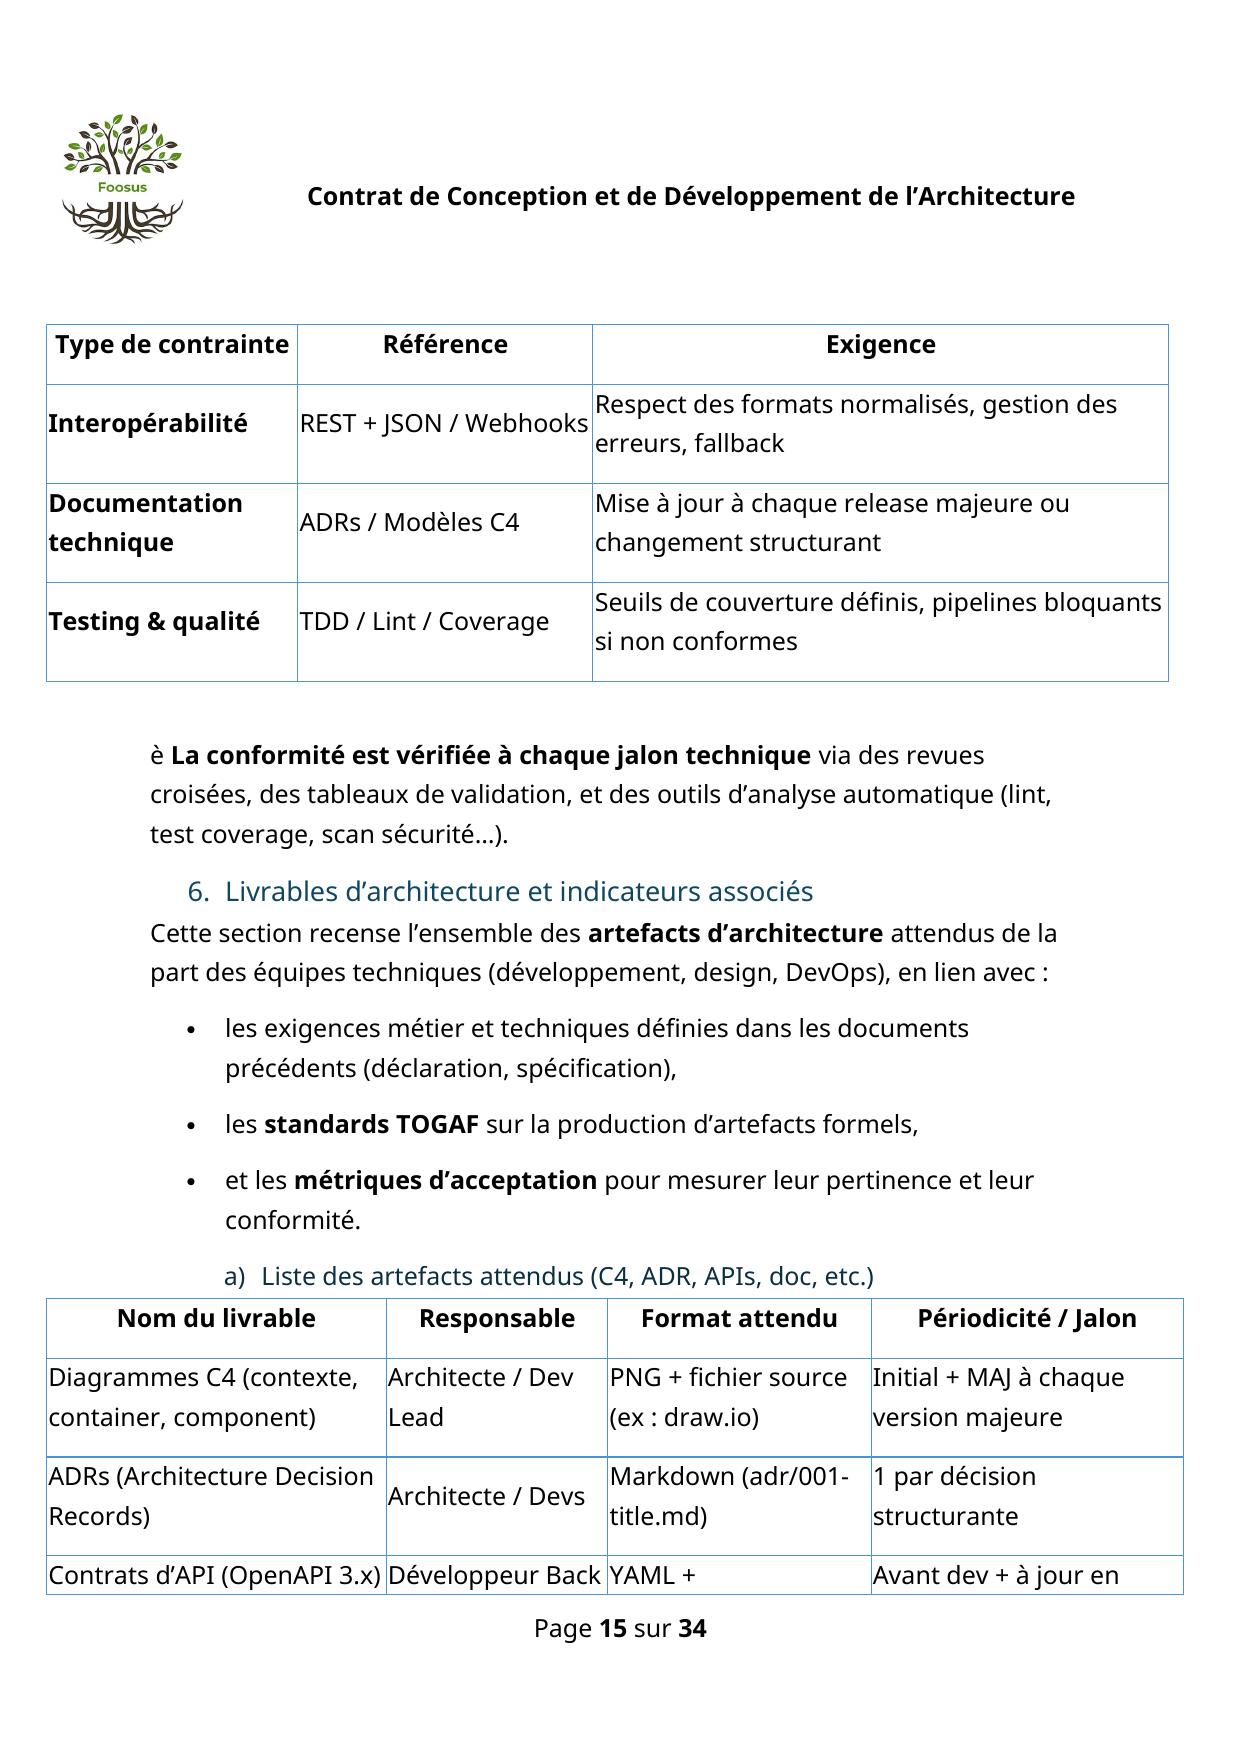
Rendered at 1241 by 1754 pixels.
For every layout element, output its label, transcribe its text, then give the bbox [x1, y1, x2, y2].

table_cell Mise à jour à chaque release majeure ou changement structurant [593, 484, 1168, 582]
table_cell Architecte / Devs [387, 1458, 607, 1555]
table_cell Testing & qualité [47, 583, 297, 681]
table_cell Diagrammes C4 (contexte, container, component) [47, 1359, 386, 1456]
table_cell ADRs / Modèles C4 [298, 484, 592, 582]
table_cell TDD / Lint / Coverage [298, 583, 592, 681]
text Cette section recense l’ensemble des artefacts d’architecture attendus de la part des équipes techniques (développement, design, DevOps), en lien avec : [150, 916, 1090, 989]
table_cell Seuils de couverture définis, pipelines bloquants si non conformes [593, 583, 1168, 681]
table_cell Interopérabilité [47, 385, 297, 483]
table_header Format attendu [608, 1299, 871, 1357]
table_cell Développeur Back / Architecte [387, 1556, 607, 1594]
table_cell Markdown (adr/001-title.md) [608, 1458, 871, 1555]
table_header Périodicité / Jalon [872, 1299, 1183, 1357]
subtitle Livrables d’architecture et indicateurs associés [187, 873, 1090, 910]
table_header Responsable [387, 1299, 607, 1357]
list et les métriques d’acceptation pour mesurer leur pertinence et leur conformité. [187, 1163, 1090, 1236]
text è La conformité est vérifiée à chaque jalon technique via des revues croisées, des tableaux de validation, et des outils d’analyse automatique (lint, test coverage, scan sécurité…). [150, 738, 1090, 851]
table_cell 1 par décision structurante [872, 1458, 1183, 1555]
table_cell Contrats d’API (OpenAPI 3.x) [47, 1556, 386, 1594]
table_cell YAML + documentation lisible [608, 1556, 871, 1594]
table_cell Respect des formats normalisés, gestion des erreurs, fallback [593, 385, 1168, 483]
table_cell Architecte / Dev Lead [387, 1359, 607, 1456]
table_cell ADRs (Architecture Decision Records) [47, 1458, 386, 1555]
table_cell PNG + fichier source (ex : draw.io) [608, 1359, 871, 1456]
list les standards TOGAF sur la production d’artefacts formels, [187, 1107, 1090, 1141]
subtitle Liste des artefacts attendus (C4, ADR, APIs, doc, etc.) [224, 1258, 1090, 1293]
list les exigences métier et techniques définies dans les documents précédents (déclaration, spécification), [187, 1011, 1090, 1085]
table_header Référence [298, 325, 592, 384]
table_cell REST + JSON / Webhooks [298, 385, 592, 483]
table_header Exigence [593, 325, 1168, 384]
table_cell Initial + MAJ à chaque version majeure [872, 1359, 1183, 1456]
table_cell Avant dev + à jour en production [872, 1556, 1183, 1594]
table_header Nom du livrable [47, 1299, 386, 1357]
table_header Type de contrainte [47, 325, 297, 384]
table_cell Documentation technique [47, 484, 297, 582]
picture [55, 110, 190, 248]
